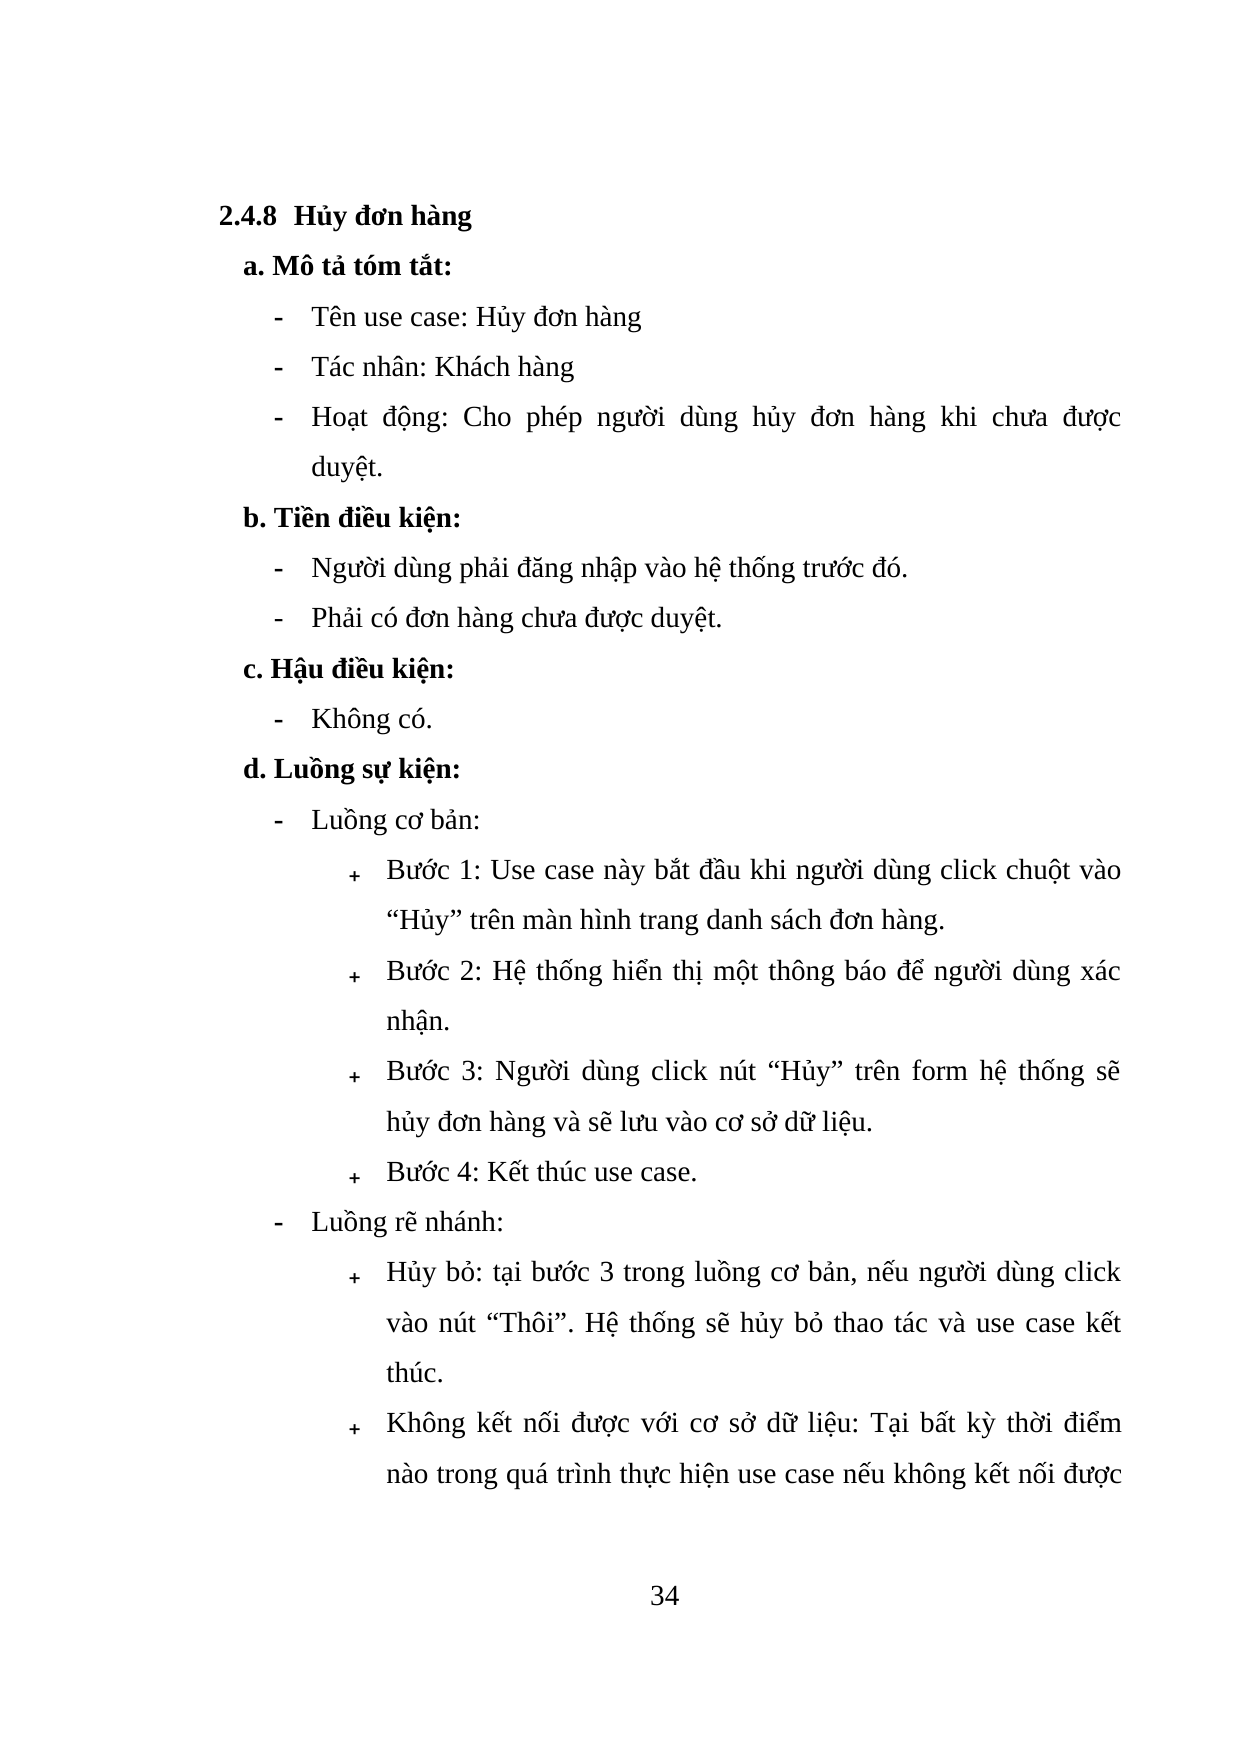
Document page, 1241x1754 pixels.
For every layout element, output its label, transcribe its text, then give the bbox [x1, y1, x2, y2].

list Luồng rẽ nhánh: [274, 1204, 1122, 1238]
list Tên use case: Hủy đơn hàng [274, 299, 1122, 332]
list Hậu điều kiện: [243, 651, 1122, 684]
list Bước 2: Hệ thống hiển thị một thông báo để người dùng xác nhận. [349, 953, 1122, 1037]
list Luồng cơ bản: [274, 802, 1122, 835]
list Mô tả tóm tắt: [243, 248, 1122, 282]
list Bước 1: Use case này bắt đầu khi người dùng click chuột vào “Hủy” trên màn hình trang danh sách đơn hàng. [349, 852, 1122, 936]
list Tác nhân: Khách hàng [274, 349, 1122, 382]
list Bước 3: Người dùng click nút “Hủy” trên form hệ thống sẽ hủy đơn hàng và sẽ lưu vào cơ sở dữ liệu. [349, 1053, 1122, 1137]
list Hoạt động: Cho phép người dùng hủy đơn hàng khi chưa được duyệt. [274, 399, 1122, 483]
list Tiền điều kiện: [243, 500, 1122, 533]
list Bước 4: Kết thúc use case. [349, 1154, 1122, 1187]
list Phải có đơn hàng chưa được duyệt. [274, 601, 1122, 634]
list Luồng sự kiện: [243, 751, 1122, 785]
subtitle Hủy đơn hàng [219, 198, 1122, 232]
list Hủy bỏ: tại bước 3 trong luồng cơ bản, nếu người dùng click vào nút “Thôi”. Hệ thống sẽ hủy bỏ thao tác và use case kết thúc. [349, 1254, 1122, 1389]
list Không có. [274, 701, 1122, 735]
list Người dùng phải đăng nhập vào hệ thống trước đó. [274, 550, 1122, 584]
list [349, 1406, 1122, 1489]
